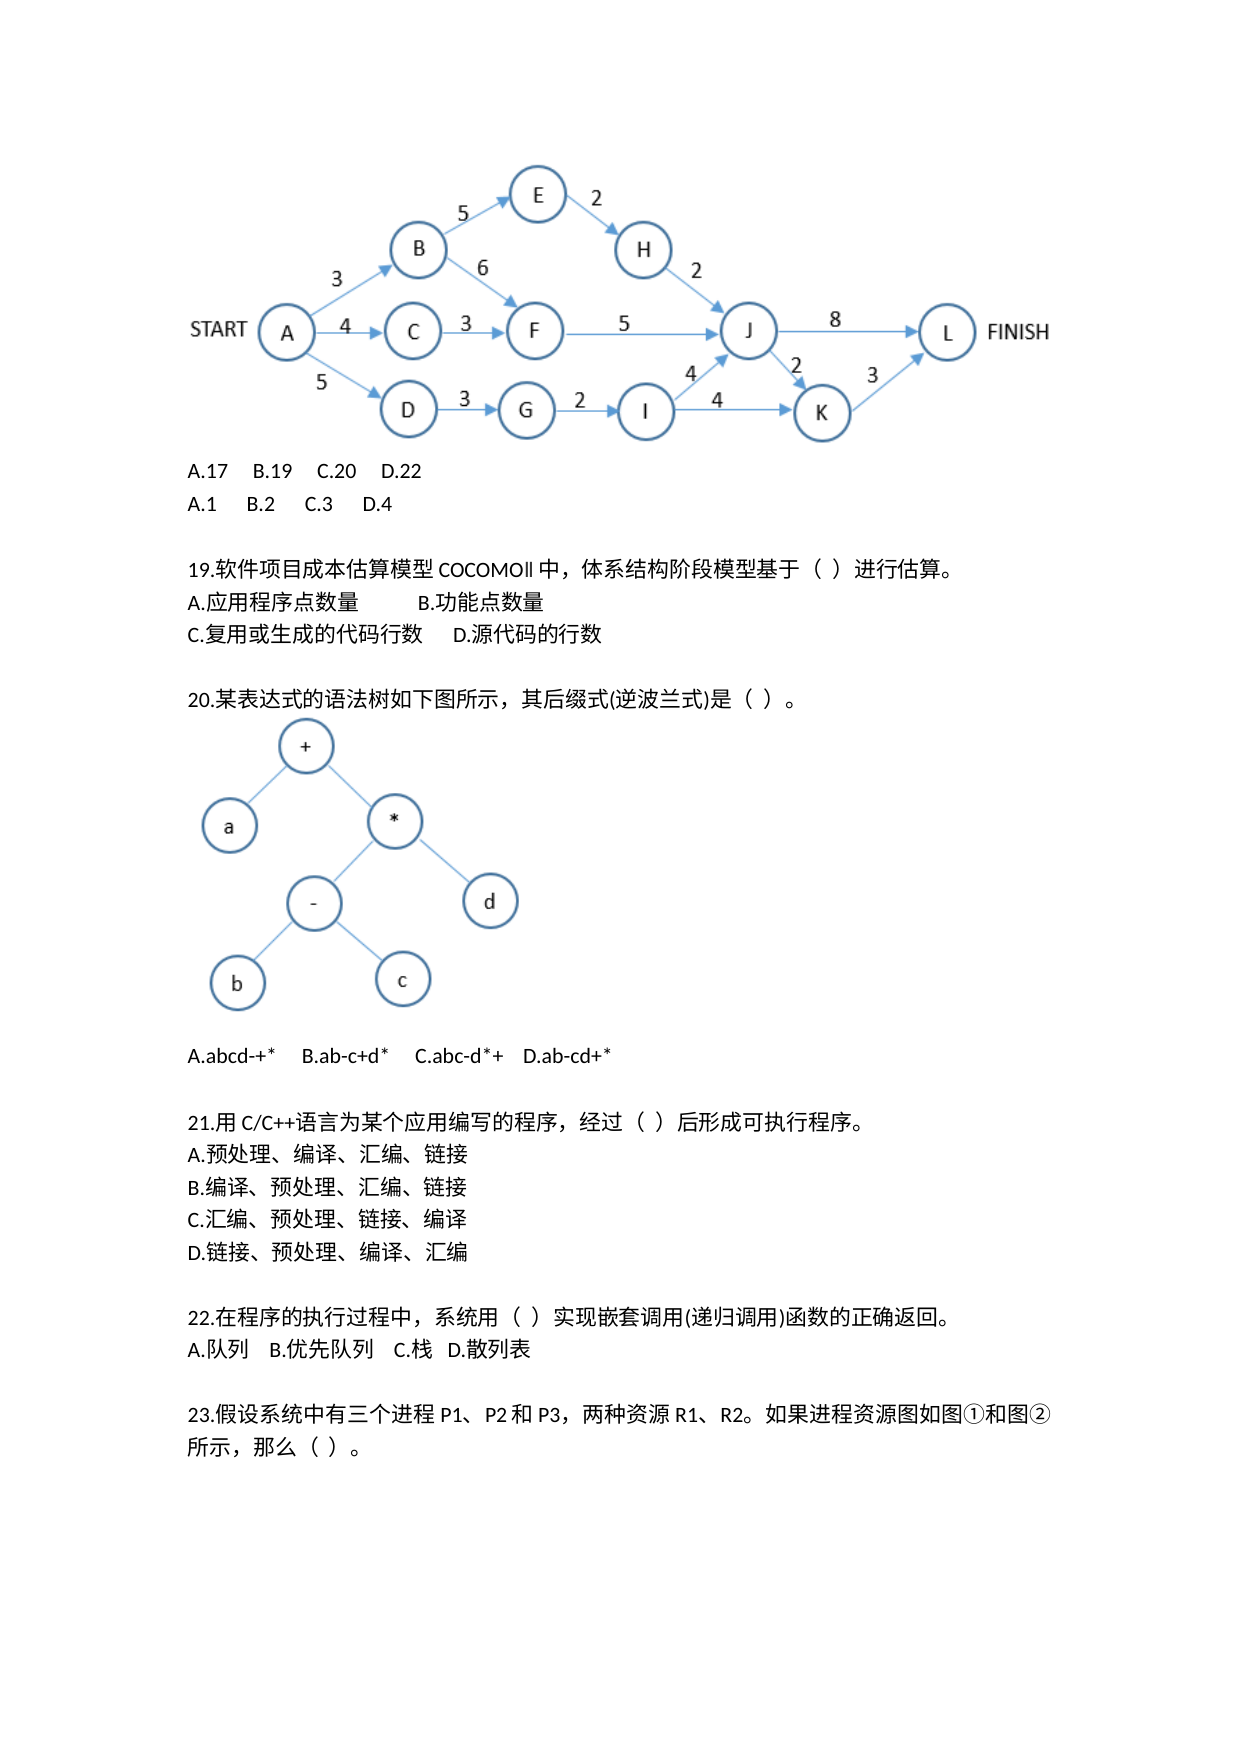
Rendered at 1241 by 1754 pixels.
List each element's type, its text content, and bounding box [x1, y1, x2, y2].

text 19.软件项目成本估算模型COCOMOⅡ中，体系结构阶段模型基于（ ）进行估算。 [187, 552, 1053, 584]
text 22.在程序的执行过程中，系统用（ ）实现嵌套调用(递归调用)函数的正确返回。 [187, 1299, 1053, 1332]
text A.应用程序点数量 B.功能点数量 [187, 584, 1053, 617]
text A.预处理、编译、汇编、链接 [187, 1137, 1053, 1169]
text A.17 B.19 C.20 D.22 [187, 454, 1053, 487]
text 23.假设系统中有三个进程P1、P2和P3，两种资源R1、R2。如果进程资源图如图①和图②所示，那么（ ）。 [187, 1397, 1053, 1462]
picture [187, 162, 1053, 451]
text A.1 B.2 C.3 D.4 [187, 487, 1053, 519]
text C.复用或生成的代码行数 D.源代码的行数 [187, 617, 1053, 649]
text A.abcd-+* B.ab-c+d* C.abc-d*+ D.ab-cd+* [187, 1039, 1053, 1072]
text A.队列 B.优先队列 C.栈 D.散列表 [187, 1332, 1053, 1364]
picture [187, 714, 527, 1014]
text C.汇编、预处理、链接、编译 [187, 1202, 1053, 1234]
text B.编译、预处理、汇编、链接 [187, 1169, 1053, 1202]
text 21.用C/C++语言为某个应用编写的程序，经过（ ）后形成可执行程序。 [187, 1104, 1053, 1137]
text D.链接、预处理、编译、汇编 [187, 1234, 1053, 1267]
text 20.某表达式的语法树如下图所示，其后缀式(逆波兰式)是（ ）。 [187, 682, 1053, 714]
